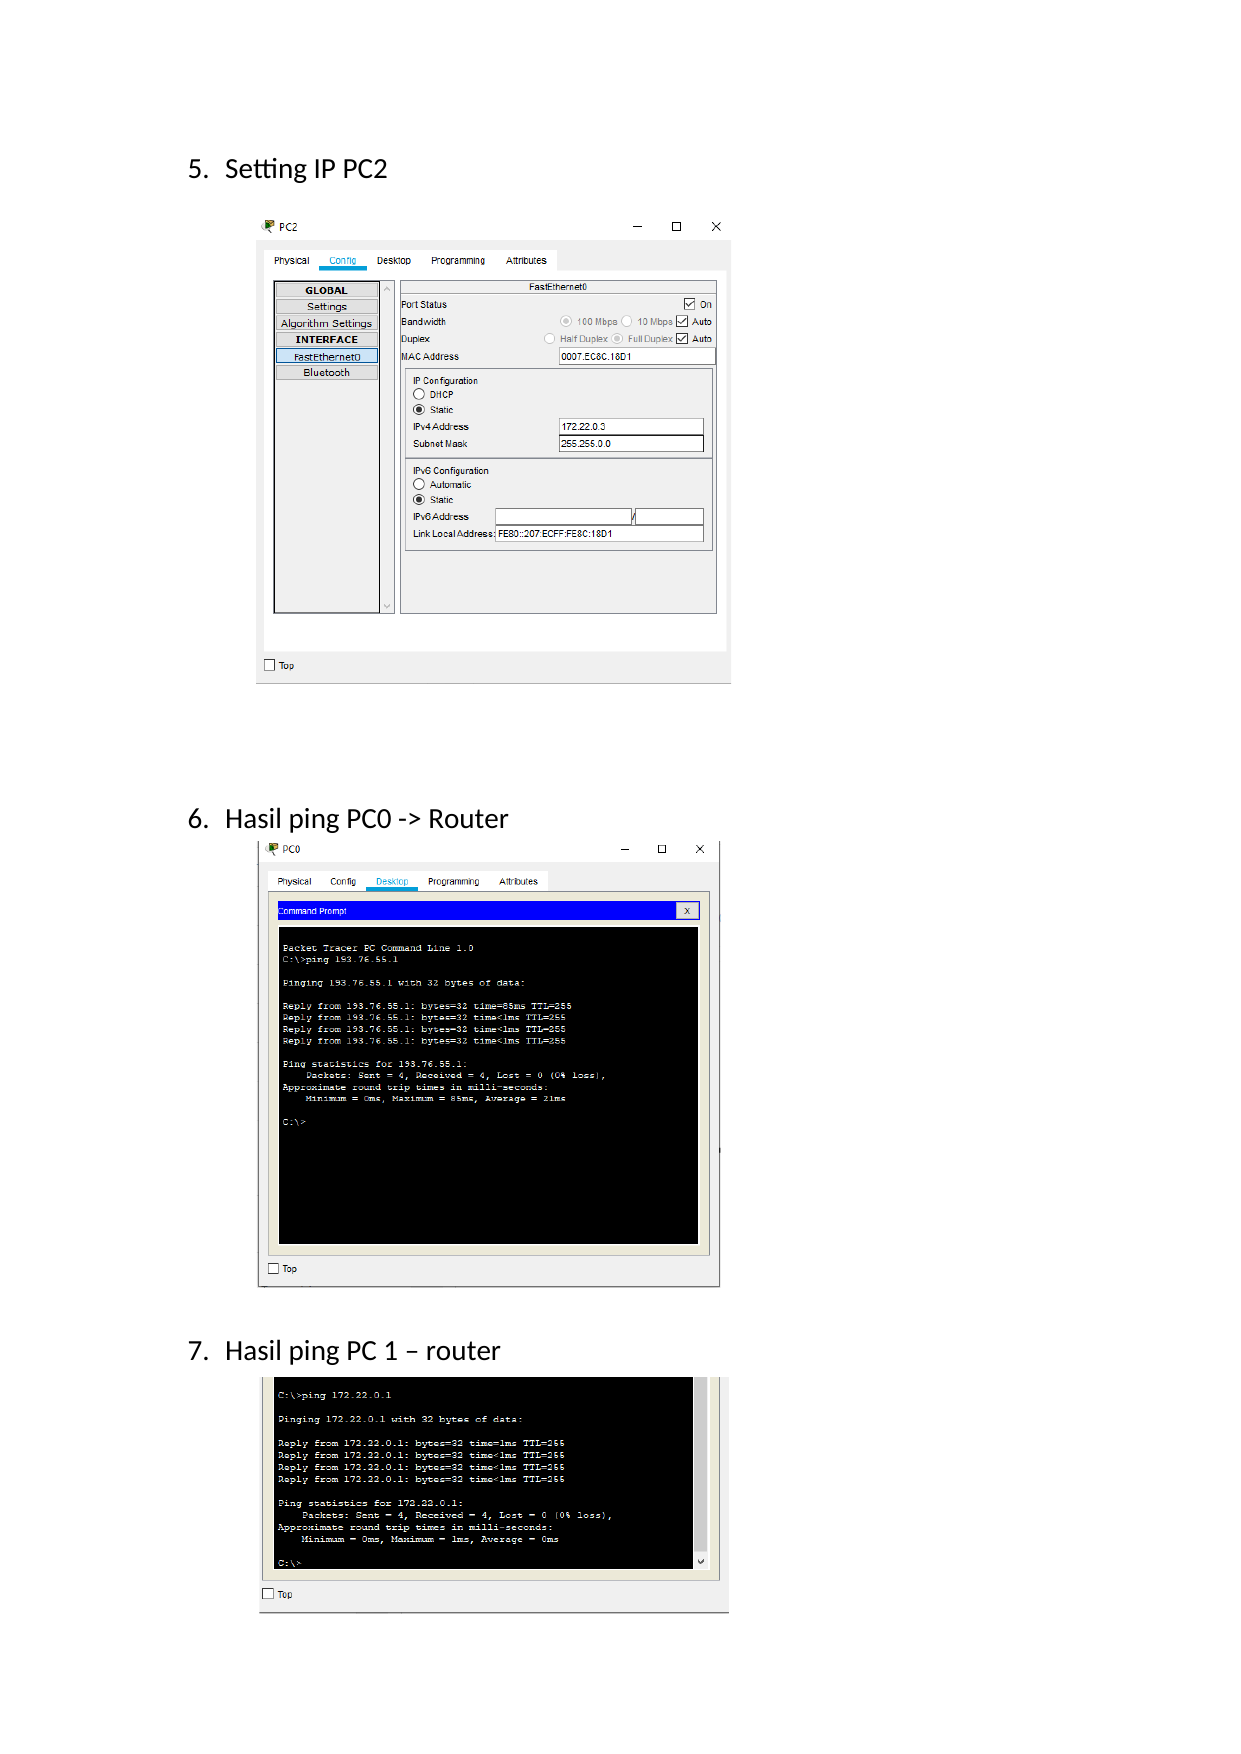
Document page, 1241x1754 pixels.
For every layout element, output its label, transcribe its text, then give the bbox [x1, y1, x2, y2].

picture [259, 1377, 729, 1614]
list Hasil ping PC0 -> Router [187, 800, 1090, 836]
picture [256, 841, 721, 1288]
picture [256, 217, 732, 684]
list Hasil ping PC 1 – router [187, 1332, 1090, 1368]
list Setting IP PC2 [187, 150, 1090, 186]
